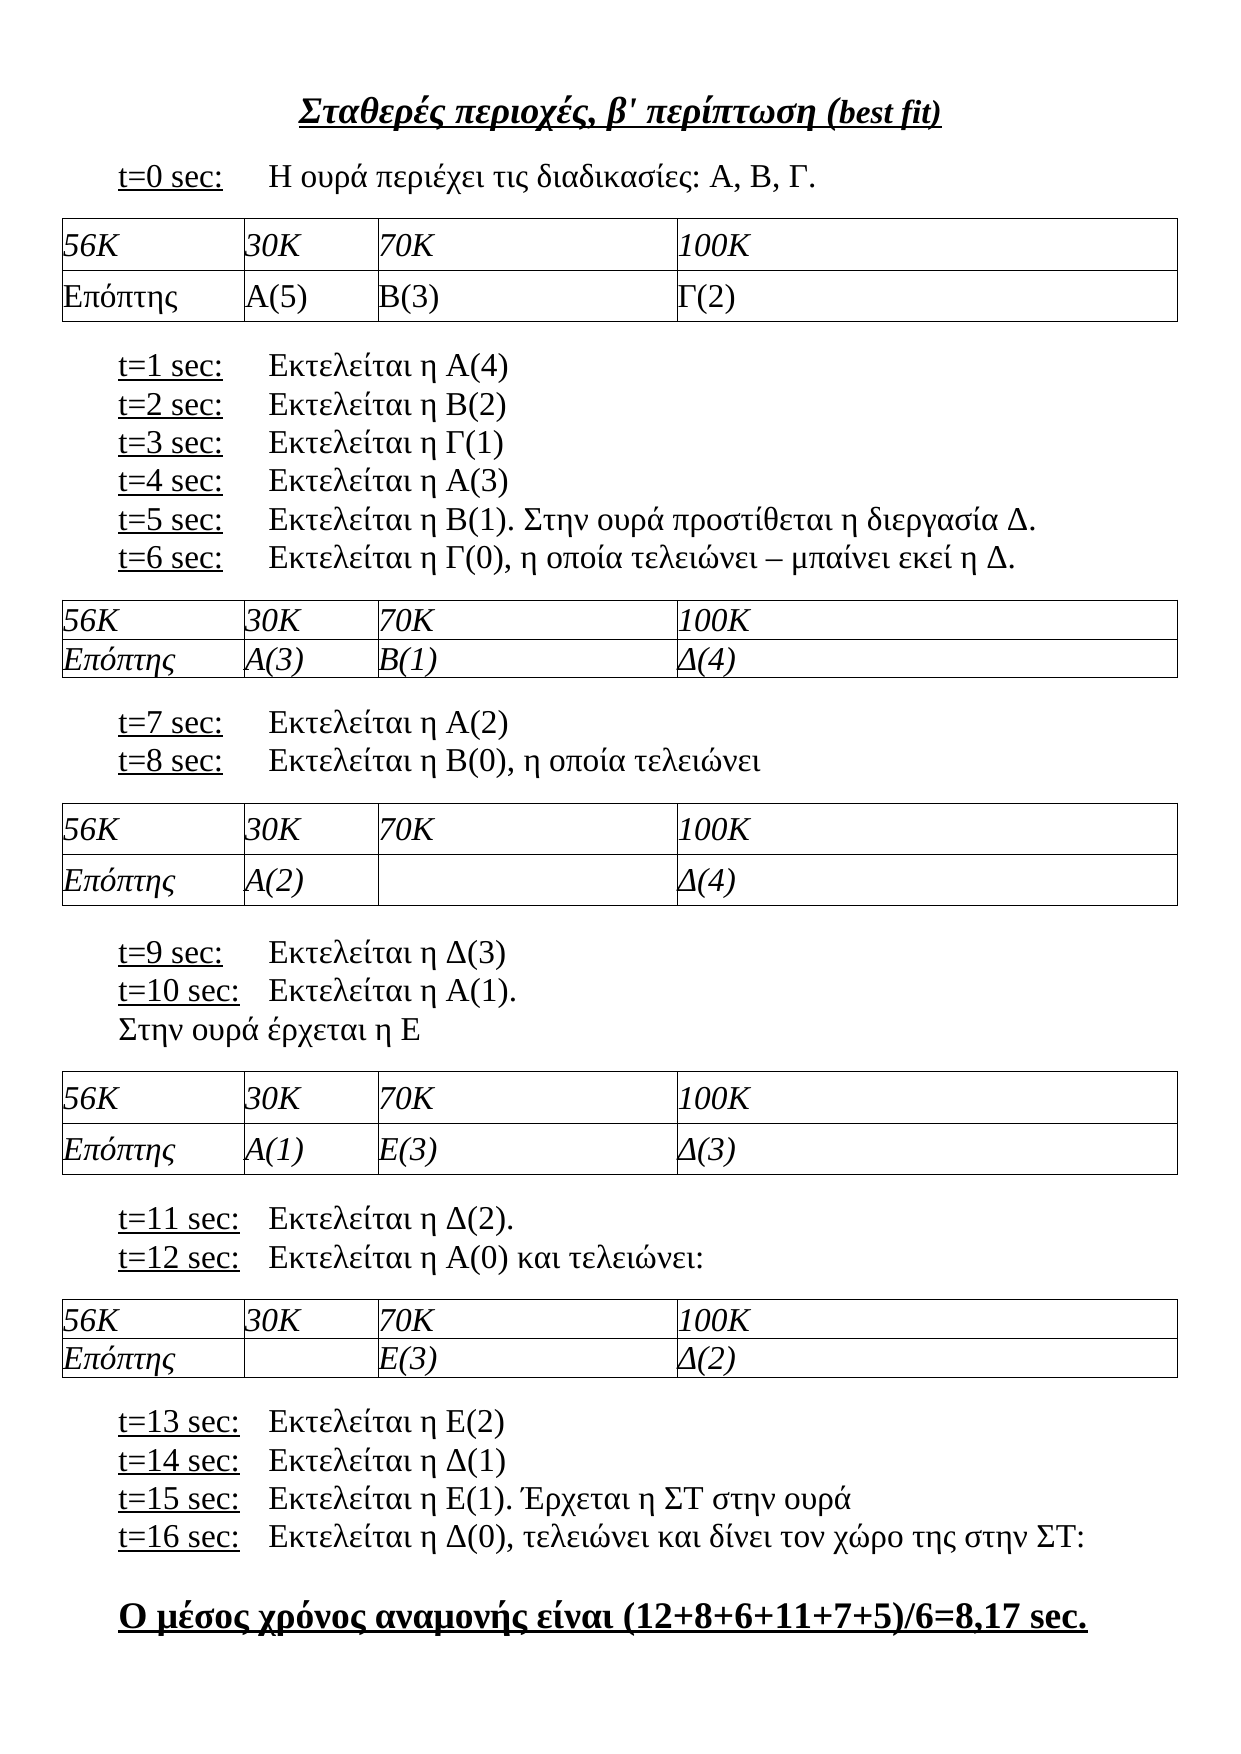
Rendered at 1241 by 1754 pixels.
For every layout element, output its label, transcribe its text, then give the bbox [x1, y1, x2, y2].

table_cell Β(1) [379, 640, 677, 677]
table_cell Επόπτης [63, 855, 244, 905]
table_cell [245, 1339, 378, 1377]
text t=9 sec: Εκτελείται η Δ(3) [118, 932, 1122, 971]
table_cell Δ(2) [678, 1339, 1177, 1377]
table_header 100Κ [678, 601, 1177, 638]
table_cell Α(2) [245, 855, 378, 905]
table_cell Β(3) [379, 271, 677, 321]
table_header 100Κ [678, 219, 1177, 269]
table_cell Επόπτης [63, 271, 244, 321]
text t=12 sec: Εκτελείται η Α(0) και τελειώνει: [118, 1237, 1122, 1275]
text t=15 sec: Εκτελείται η Ε(1). Έρχεται η ΣΤ στην ουρά [118, 1478, 1122, 1517]
table_header 30Κ [245, 219, 378, 269]
table_header 70Κ [379, 601, 677, 638]
table_cell Γ(2) [678, 271, 1177, 321]
table_cell Επόπτης [63, 640, 244, 677]
table_header 70Κ [379, 1072, 677, 1123]
text t=2 sec: Εκτελείται η Β(2) [118, 384, 1122, 422]
table_header 70Κ [379, 219, 677, 269]
table_cell Επόπτης [63, 1124, 244, 1174]
table_cell Α(1) [245, 1124, 378, 1174]
text t=4 sec: Εκτελείται η Α(3) [118, 461, 1122, 499]
table_header 100Κ [678, 1072, 1177, 1123]
text t=7 sec: Εκτελείται η Α(2) [118, 702, 1122, 740]
table_header 30Κ [245, 601, 378, 638]
text t=10 sec: Εκτελείται η Α(1). [118, 971, 1122, 1009]
table_cell Δ(4) [678, 640, 1177, 677]
text t=6 sec: Εκτελείται η Γ(0), η οποία τελειώνει – μπαίνει εκεί η Δ. [118, 537, 1122, 576]
table_header 70Κ [379, 1300, 677, 1338]
text t=14 sec: Εκτελείται η Δ(1) [118, 1440, 1122, 1478]
table_cell Δ(3) [678, 1124, 1177, 1174]
text t=11 sec: Εκτελείται η Δ(2). [118, 1198, 1122, 1237]
table_cell Α(5) [245, 271, 378, 321]
table_cell Δ(4) [678, 855, 1177, 905]
table_header 30Κ [245, 804, 378, 854]
table_header 56Κ [63, 601, 244, 638]
table_header 100Κ [678, 1300, 1177, 1338]
text t=8 sec: Εκτελείται η Β(0), η οποία τελειώνει [118, 740, 1122, 778]
text t=16 sec: Εκτελείται η Δ(0), τελειώνει και δίνει τον χώρο της στην ΣΤ: [118, 1517, 1122, 1555]
text Στην ουρά έρχεται η Ε [118, 1009, 1122, 1047]
table_header 100Κ [678, 804, 1177, 854]
table_header 56Κ [63, 1072, 244, 1123]
table_header 56Κ [63, 219, 244, 269]
table_cell Ε(3) [379, 1124, 677, 1174]
subtitle Σταθερές περιοχές, β' περίπτωση (best fit) [118, 89, 1122, 132]
text t=13 sec: Εκτελείται η Ε(2) [118, 1402, 1122, 1440]
text t=5 sec: Εκτελείται η Β(1). Στην ουρά προστίθεται η διεργασία Δ. [118, 499, 1122, 537]
table_header 30Κ [245, 1300, 378, 1338]
table_cell Α(3) [245, 640, 378, 677]
table_cell [379, 855, 677, 905]
text t=3 sec: Εκτελείται η Γ(1) [118, 422, 1122, 461]
table_cell Επόπτης [63, 1339, 244, 1377]
text t=0 sec: Η ουρά περιέχει τις διαδικασίες: Α, Β, Γ. [118, 156, 1122, 194]
table_cell Ε(3) [379, 1339, 677, 1377]
table_header 30Κ [245, 1072, 378, 1123]
table_header 56Κ [63, 804, 244, 854]
table_header 70Κ [379, 804, 677, 854]
table_header 56Κ [63, 1300, 244, 1338]
text Ο μέσος χρόνος αναμονής είναι (12+8+6+11+7+5)/6=8,17 sec. [118, 1593, 1122, 1636]
text t=1 sec: Εκτελείται η Α(4) [118, 346, 1122, 384]
